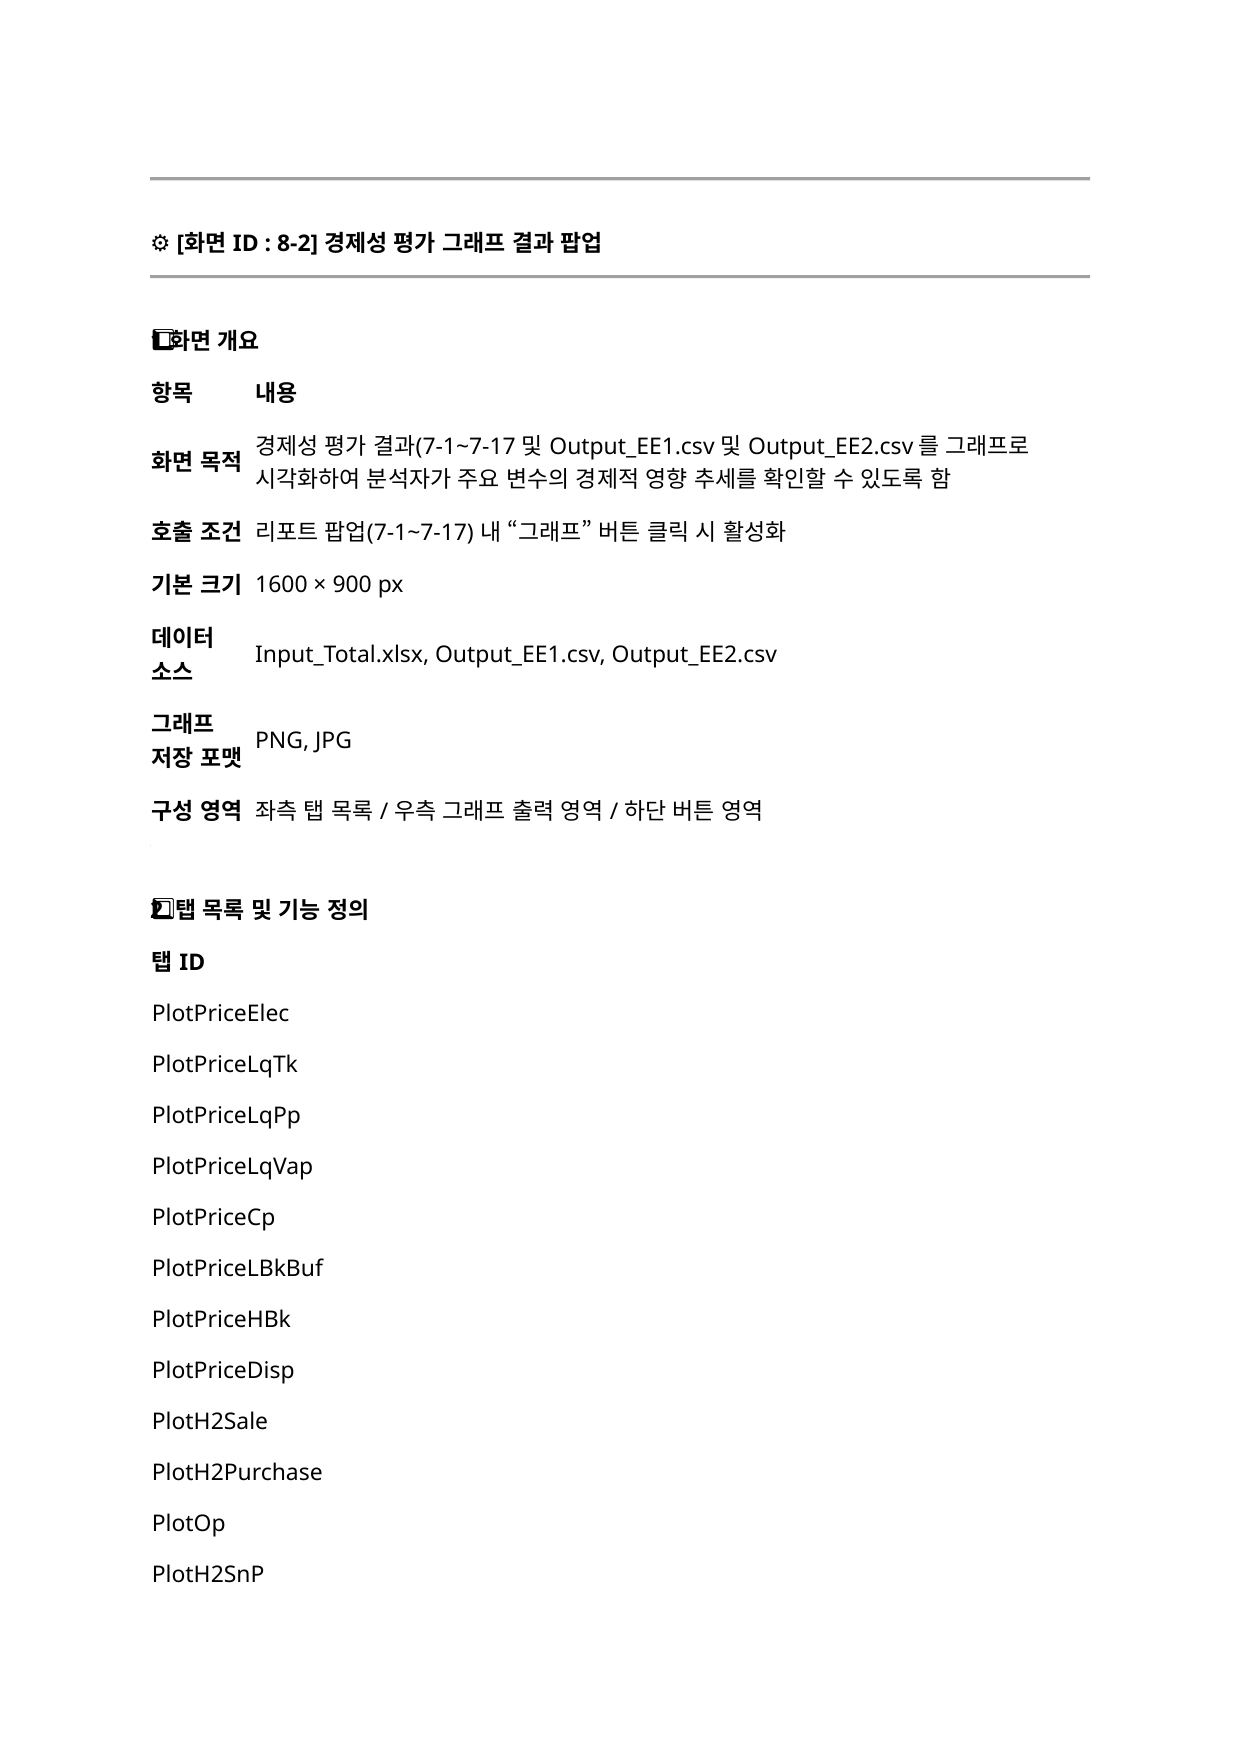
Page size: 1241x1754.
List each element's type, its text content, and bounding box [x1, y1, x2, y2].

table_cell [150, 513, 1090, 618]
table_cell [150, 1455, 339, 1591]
text ⚙️ [화면 ID : 8-2] 경제성 평가 그래프 결과 팝업 [150, 225, 1090, 258]
text 1️⃣ 화면 개요 [150, 323, 1090, 356]
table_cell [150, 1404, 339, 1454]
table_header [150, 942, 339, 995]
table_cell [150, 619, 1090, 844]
text 2️⃣ 탭 목록 및 기능 정의 [150, 892, 1090, 925]
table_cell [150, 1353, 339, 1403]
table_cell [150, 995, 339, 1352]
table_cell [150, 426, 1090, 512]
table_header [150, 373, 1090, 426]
